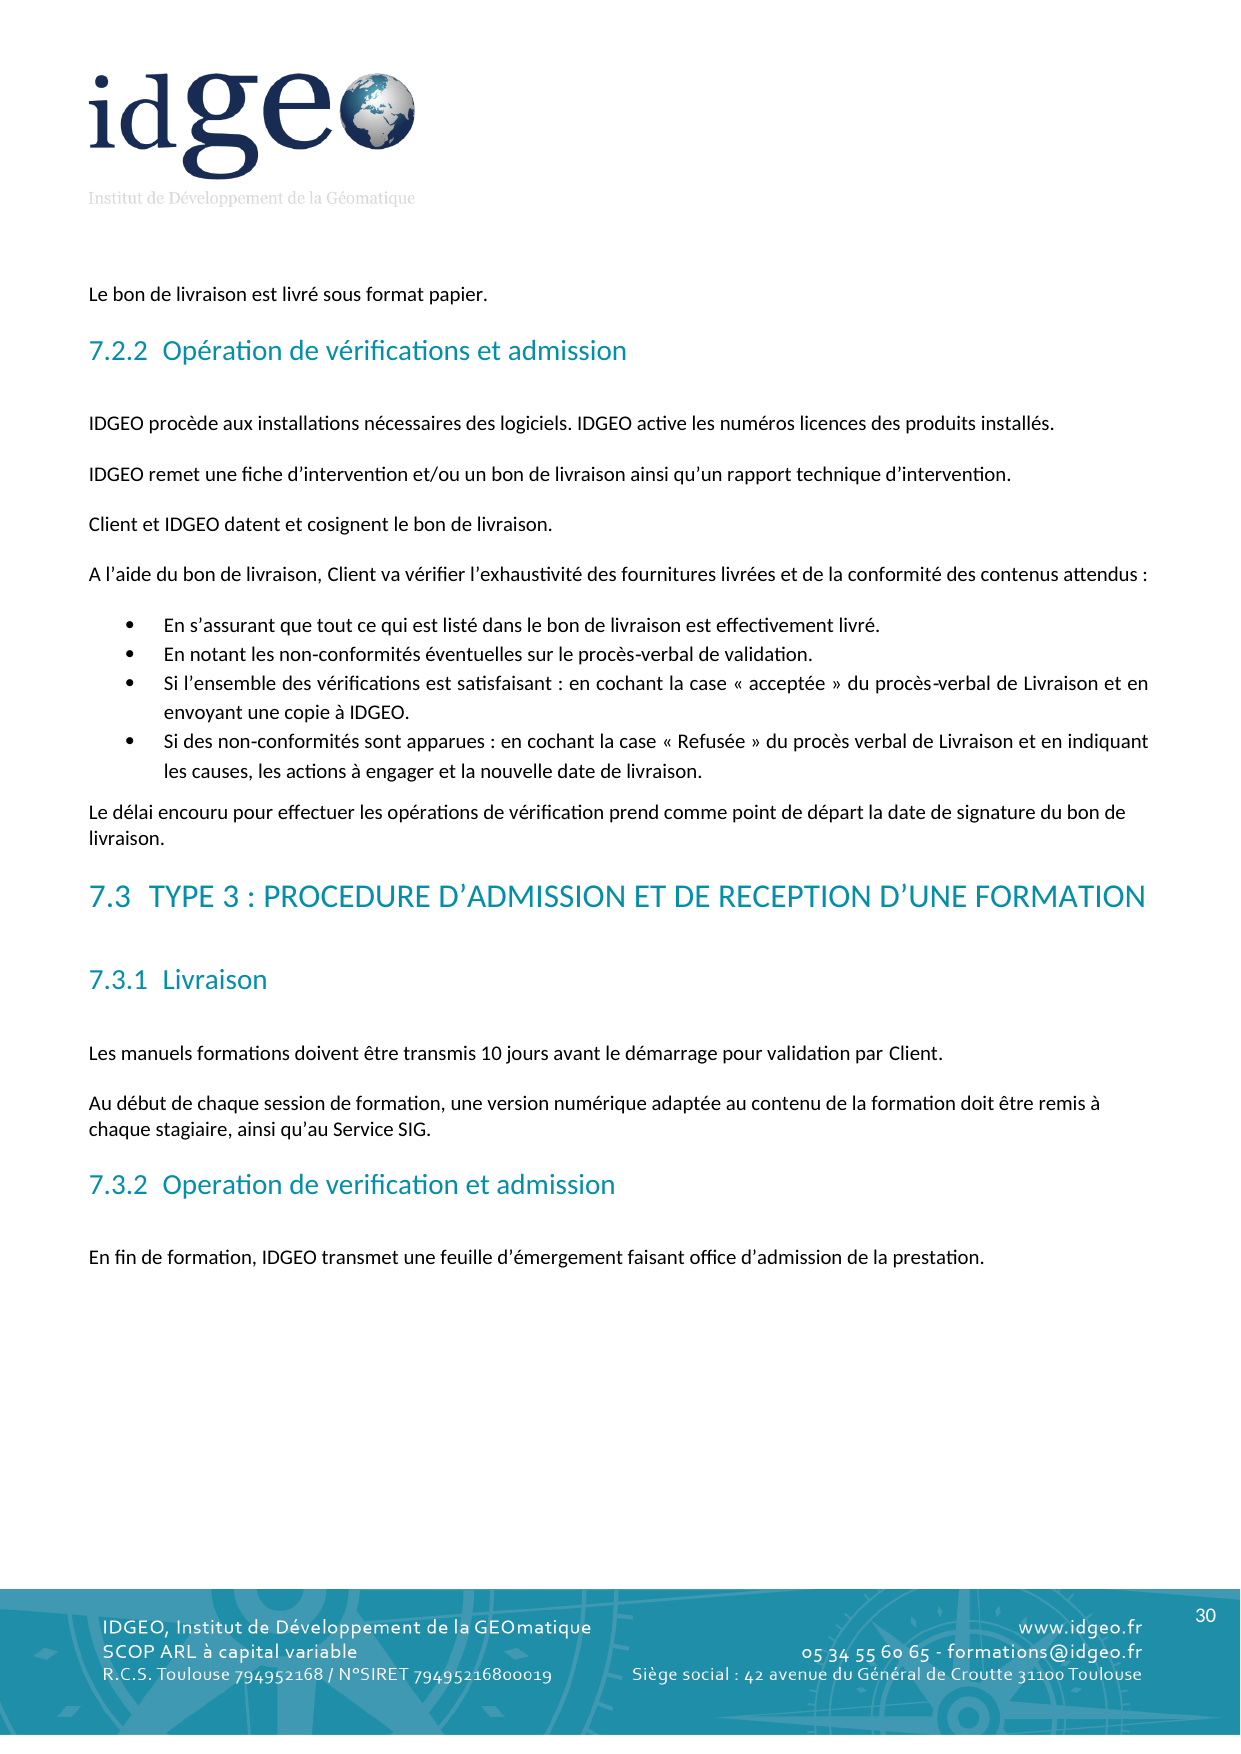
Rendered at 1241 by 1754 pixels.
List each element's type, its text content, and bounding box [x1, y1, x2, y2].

text Les manuels formations doivent être transmis 10 jours avant le démarrage pour validation par . [89, 1040, 1152, 1065]
picture [0, 1589, 1241, 1735]
subtitle TYPE 3 : PROCEDURE D’ADMISSION ET DE RECEPTION D’UNE FORMATION [89, 875, 1152, 916]
text IDGEO procède aux installations nécessaires des logiciels. IDGEO active les numéros licences des produits installés. [89, 410, 1152, 436]
list Si des non‐conformités sont apparues : en cochant la case « Refusée » du procès verbal de Livraison et en indiquant les causes, les actions à engager et la nouvelle date de livraison. [126, 729, 1152, 783]
list En notant les non‐conformités éventuelles sur le procès‐verbal de validation. [126, 641, 1152, 667]
list Si l’ensemble des vérifications est satisfaisant : en cochant la case « acceptée » du procès‐verbal de Livraison et en envoyant une copie à IDGEO. [126, 670, 1152, 725]
text et IDGEO datent et cosignent le bon de livraison. [89, 511, 1152, 537]
subtitle Livraison [89, 961, 1152, 997]
text IDGEO remet une fiche d’intervention et/ou un bon de livraison ainsi qu’un rapport technique d’intervention. [89, 461, 1152, 486]
text A l’aide du bon de livraison, va vérifier l’exhaustivité des fournitures livrées et de la conformité des contenus attendus : [89, 562, 1152, 587]
subtitle Opération de vérifications et admission [89, 332, 1152, 368]
text Le délai encouru pour effectuer les opérations de vérification prend comme point de départ la date de signature du bon de livraison. [89, 799, 1152, 850]
text Au début de chaque session de formation, une version numérique adaptée au contenu de la formation doit être remis à chaque stagiaire, ainsi qu’au Service SIG. [89, 1090, 1152, 1141]
list En s’assurant que tout ce qui est listé dans le bon de livraison est effectivement livré. [126, 612, 1152, 637]
subtitle Operation de verification et admission [89, 1166, 1152, 1202]
text En fin de formation, IDGEO transmet une feuille d’émergement faisant office d’admission de la prestation. [89, 1244, 1152, 1270]
picture [88, 73, 415, 207]
text Le bon de livraison est livré sous format papier. [89, 282, 1152, 307]
